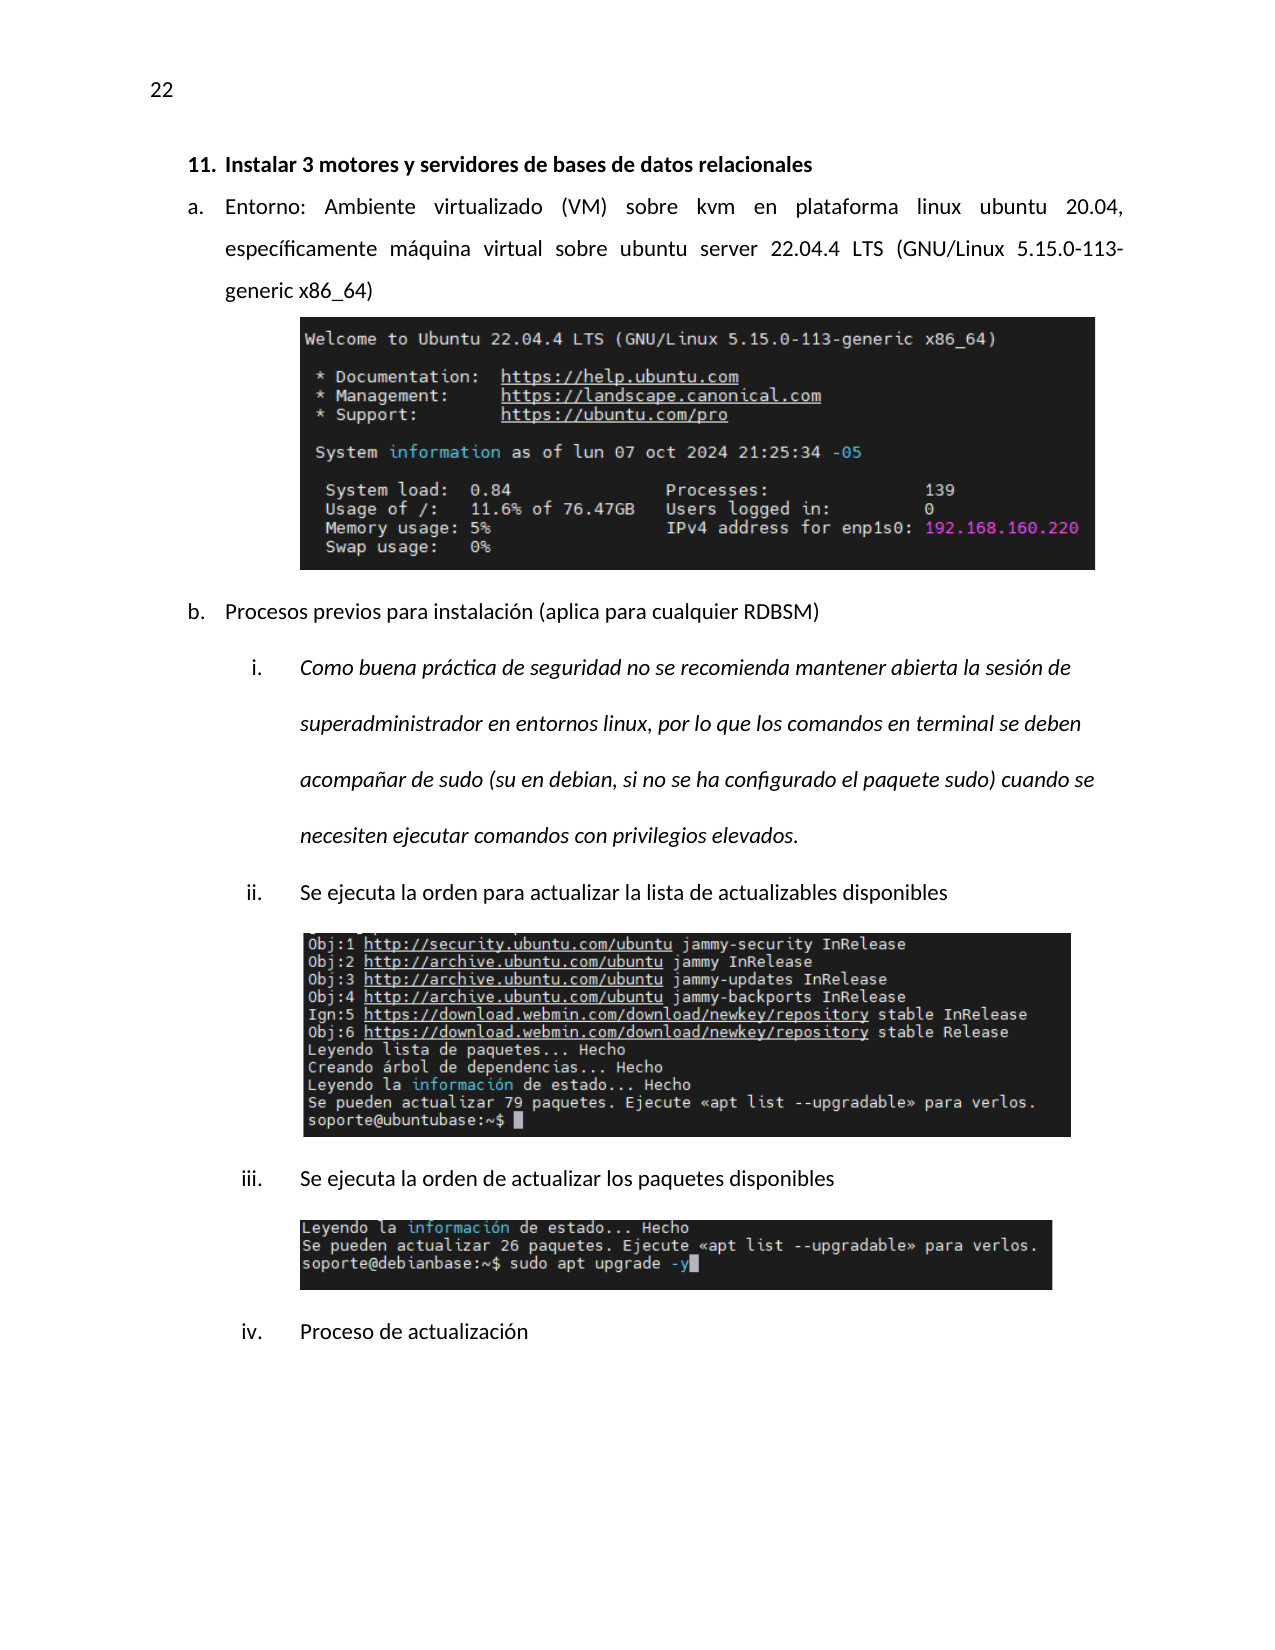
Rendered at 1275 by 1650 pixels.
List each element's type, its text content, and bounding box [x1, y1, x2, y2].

list Procesos previos para instalación (aplica para cualquier RDBSM) [187, 597, 1125, 626]
picture [300, 933, 1071, 1137]
picture [300, 317, 1096, 570]
picture [300, 1220, 1053, 1290]
list Proceso de actualización [262, 1317, 1125, 1345]
list Se ejecuta la orden para actualizar la lista de actualizables disponibles [262, 878, 1125, 906]
list Se ejecuta la orden de actualizar los paquetes disponibles [262, 1164, 1125, 1192]
subtitle Instalar 3 motores y servidores de bases de datos relacionales [187, 150, 1125, 178]
subtitle Entorno: Ambiente virtualizado (VM) sobre kvm en plataforma linux ubuntu 20.04, específicamente máquina virtual sobre ubuntu server 22.04.4 LTS (GNU/Linux 5.15.0-113-generic x86_64) [187, 192, 1125, 304]
list Como buena práctica de seguridad no se recomienda mantener abierta la sesión de superadministrador en entornos linux, por lo que los comandos en terminal se deben acompañar de sudo (su en debian, si no se ha configurado el paquete sudo) cuando se necesiten ejecutar comandos con privilegios elevados. [262, 653, 1125, 850]
